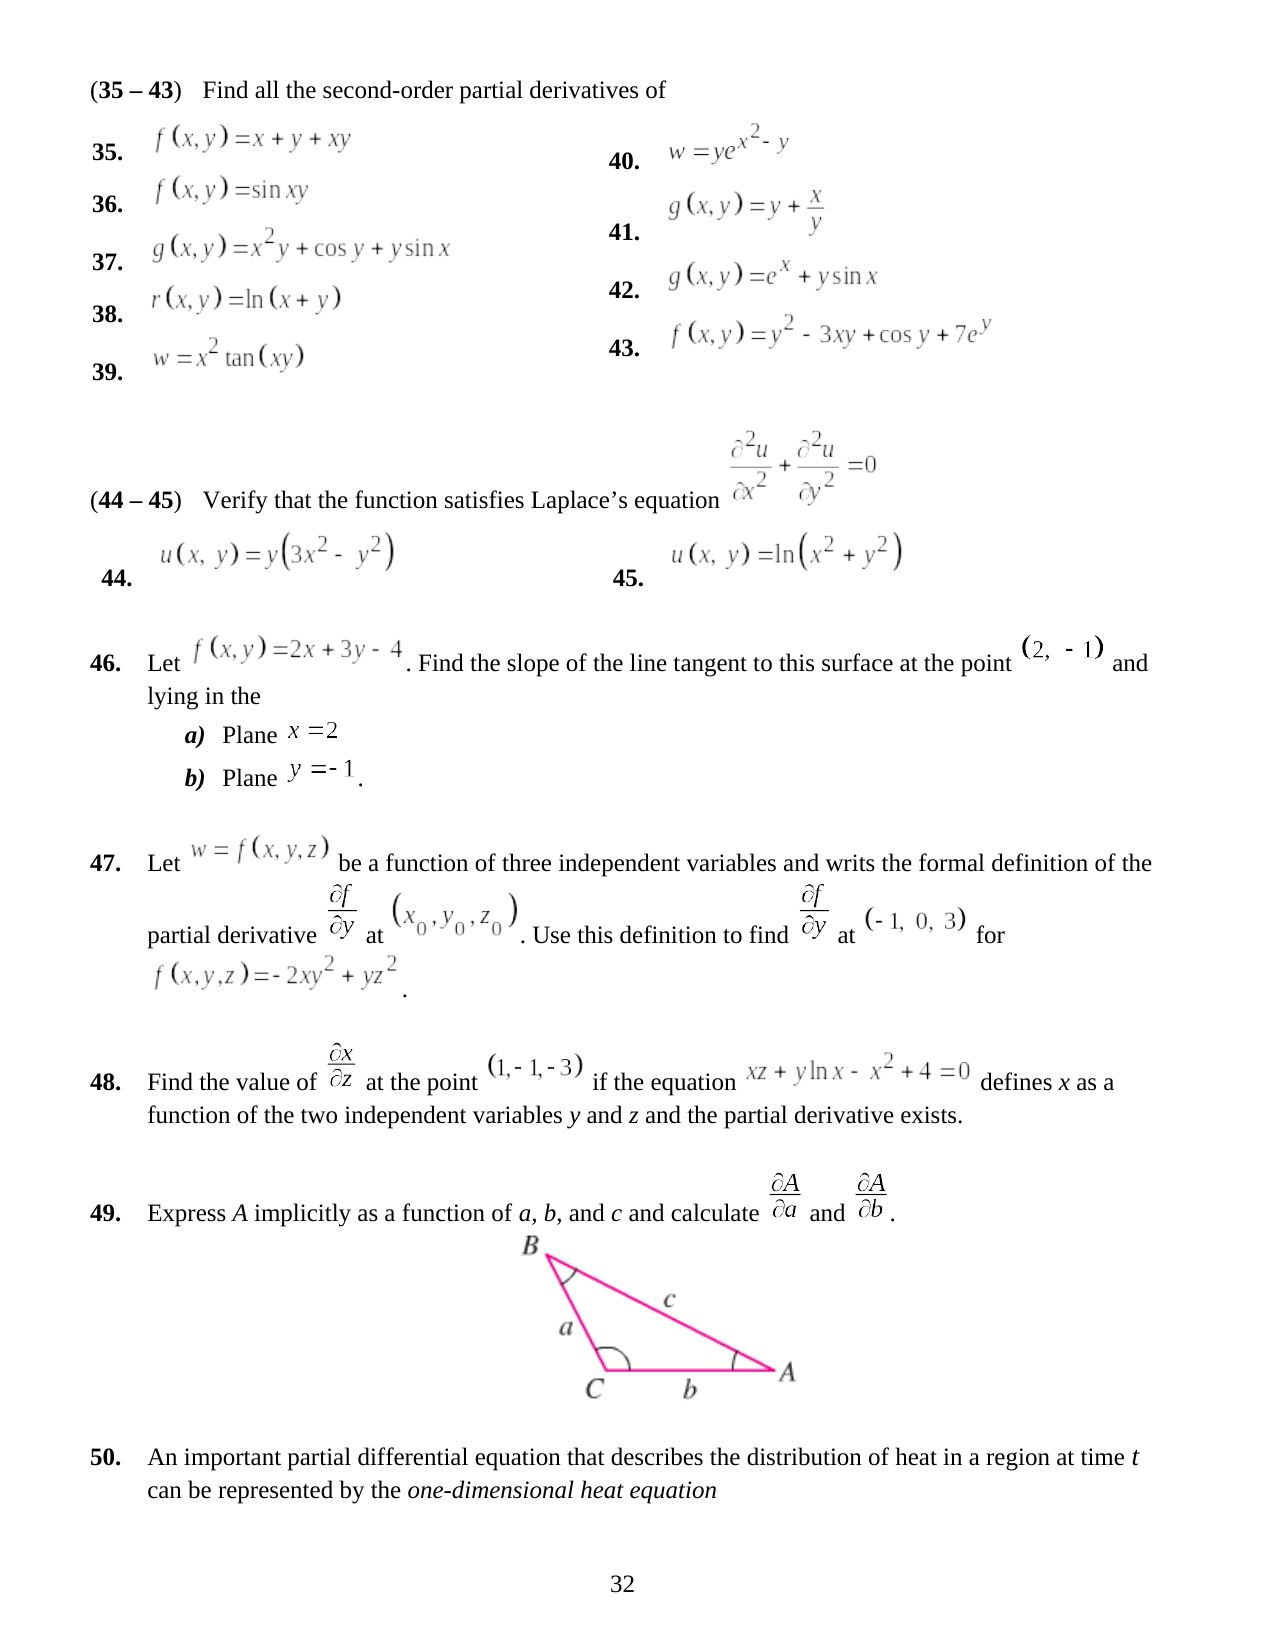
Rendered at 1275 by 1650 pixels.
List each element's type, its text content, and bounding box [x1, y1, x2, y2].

list Express A implicitly as a function of a, b, and c and calculate and . [90, 1167, 1155, 1227]
picture [513, 1226, 807, 1407]
table_header [597, 118, 1092, 390]
list Let . Find the slope of the line tangent to this surface at the point and lying in the [90, 629, 1155, 710]
list Plane . [184, 753, 1155, 792]
list An important partial differential equation that describes the distribution of heat in a region at time t can be represented by the one-dimensional heat equation [90, 1440, 1155, 1504]
table_header [601, 529, 1112, 596]
list Plane [184, 714, 1155, 749]
list Let be a function of three independent variables and writs the formal definition of the partial derivative at . Use this definition to find at for . [90, 829, 1155, 1003]
table_header [81, 118, 597, 390]
text (35 – 43) Find all the second-order partial derivatives of [90, 75, 1155, 104]
table_header [90, 529, 601, 596]
text (44 – 45) Verify that the function satisfies Laplace’s equation [90, 423, 1155, 514]
list Find the value of at the point if the equation defines x as a function of the two independent variables y and z and the partial derivative exists. [90, 1036, 1155, 1129]
